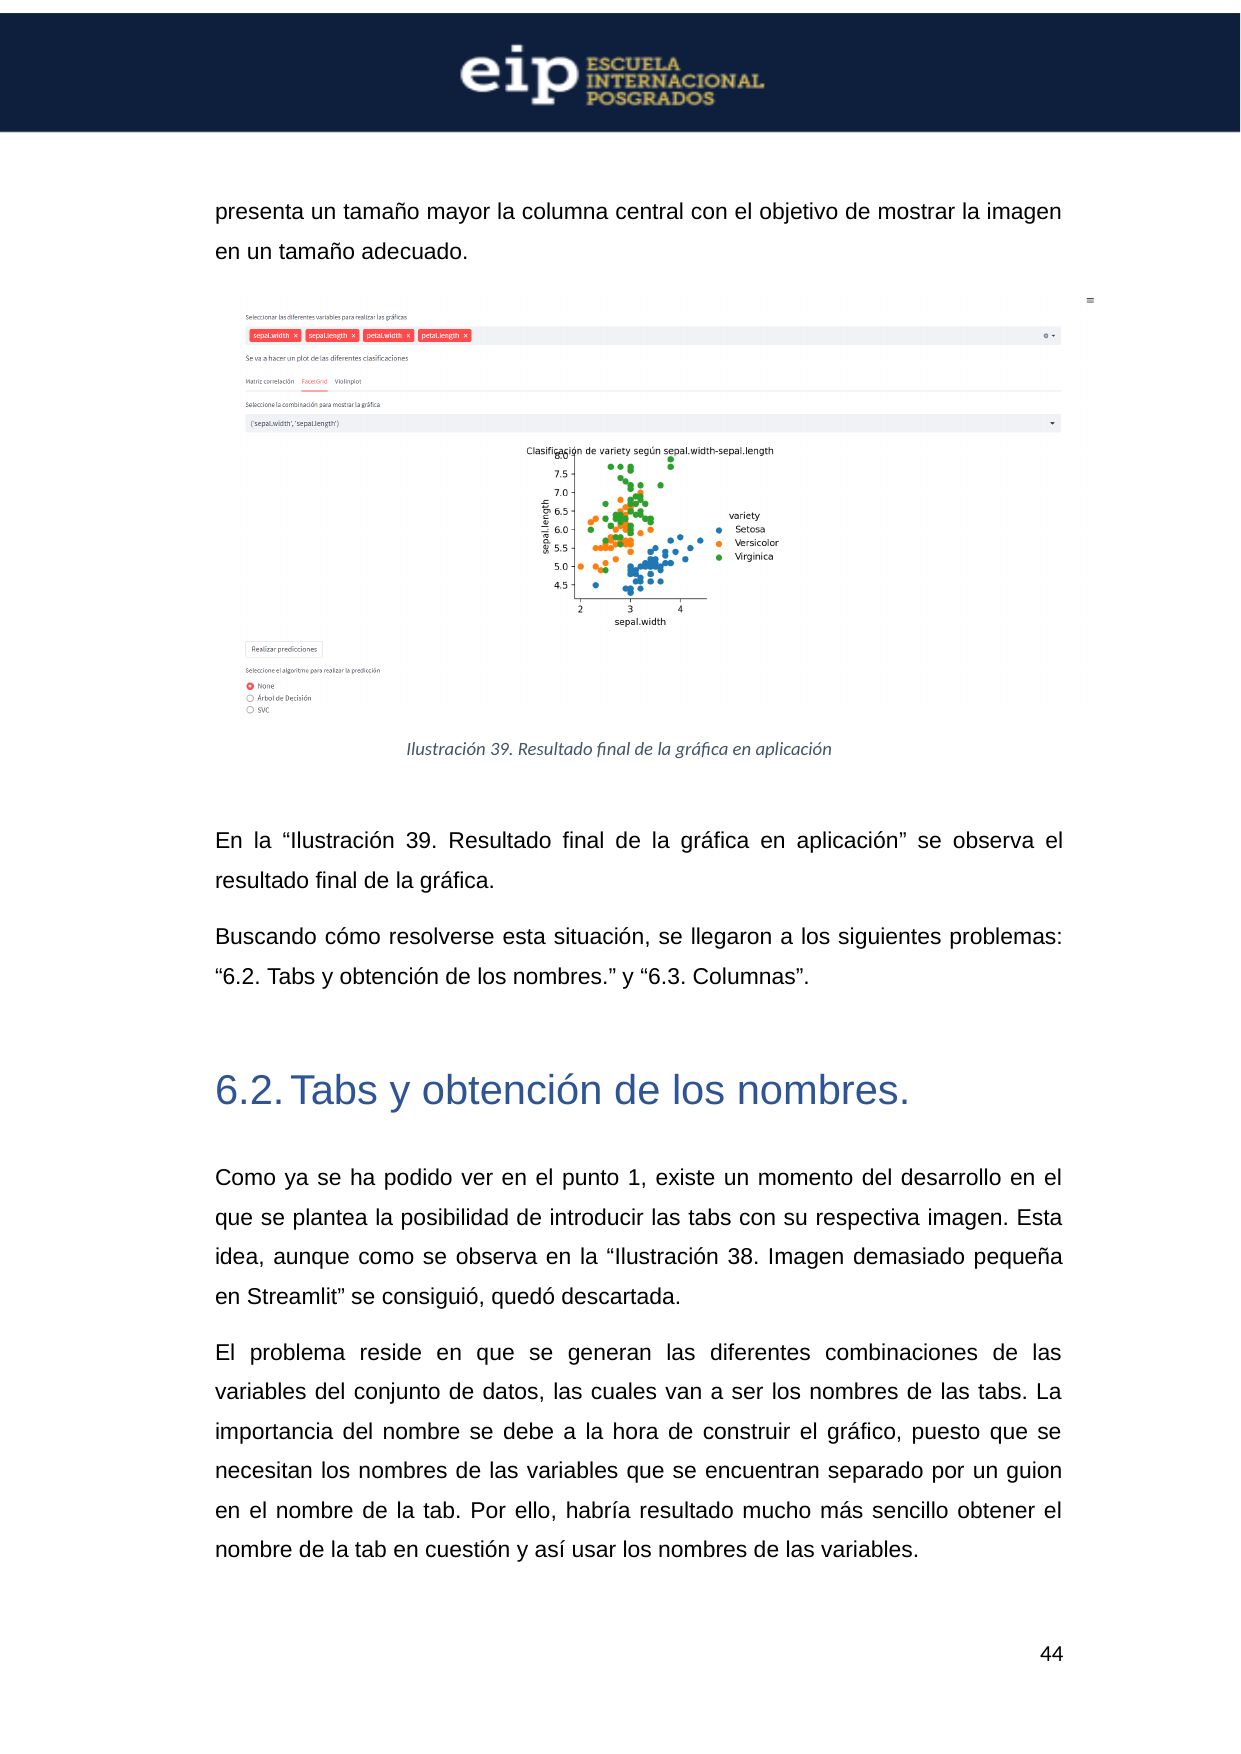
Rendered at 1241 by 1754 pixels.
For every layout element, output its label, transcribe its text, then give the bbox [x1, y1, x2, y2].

picture [214, 293, 1101, 718]
subtitle Tabs y obtención de los nombres. [215, 1066, 1063, 1113]
text En la “Ilustración 39. Resultado final de la gráfica en aplicación” se observa el resultado final de la gráfica. [215, 827, 1063, 893]
picture [0, 13, 1241, 134]
text El problema reside en que se generan las diferentes combinaciones de las variables del conjunto de datos, las cuales van a ser los nombres de las tabs. La importancia del nombre se debe a la hora de construir el gráfico, puesto que se necesitan los nombres de las variables que se encuentran separado por un guion en el nombre de la tab. Por ello, habría resultado mucho más sencillo obtener el nombre de la tab en cuestión y así usar los nombres de las variables. [215, 1339, 1063, 1562]
text Buscando cómo resolverse esta situación, se llegaron a los siguientes problemas: “6.2. Tabs y obtención de los nombres.” y “6.3. Columnas”. [215, 923, 1063, 989]
text Como ya se ha podido ver en el punto 1, existe un momento del desarrollo en el que se plantea la posibilidad de introducir las tabs con su respectiva imagen. Esta idea, aunque como se observa en la “Ilustración 38. Imagen demasiado pequeña en Streamlit” se consiguió, quedó descartada. [215, 1164, 1063, 1309]
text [215, 198, 1063, 264]
